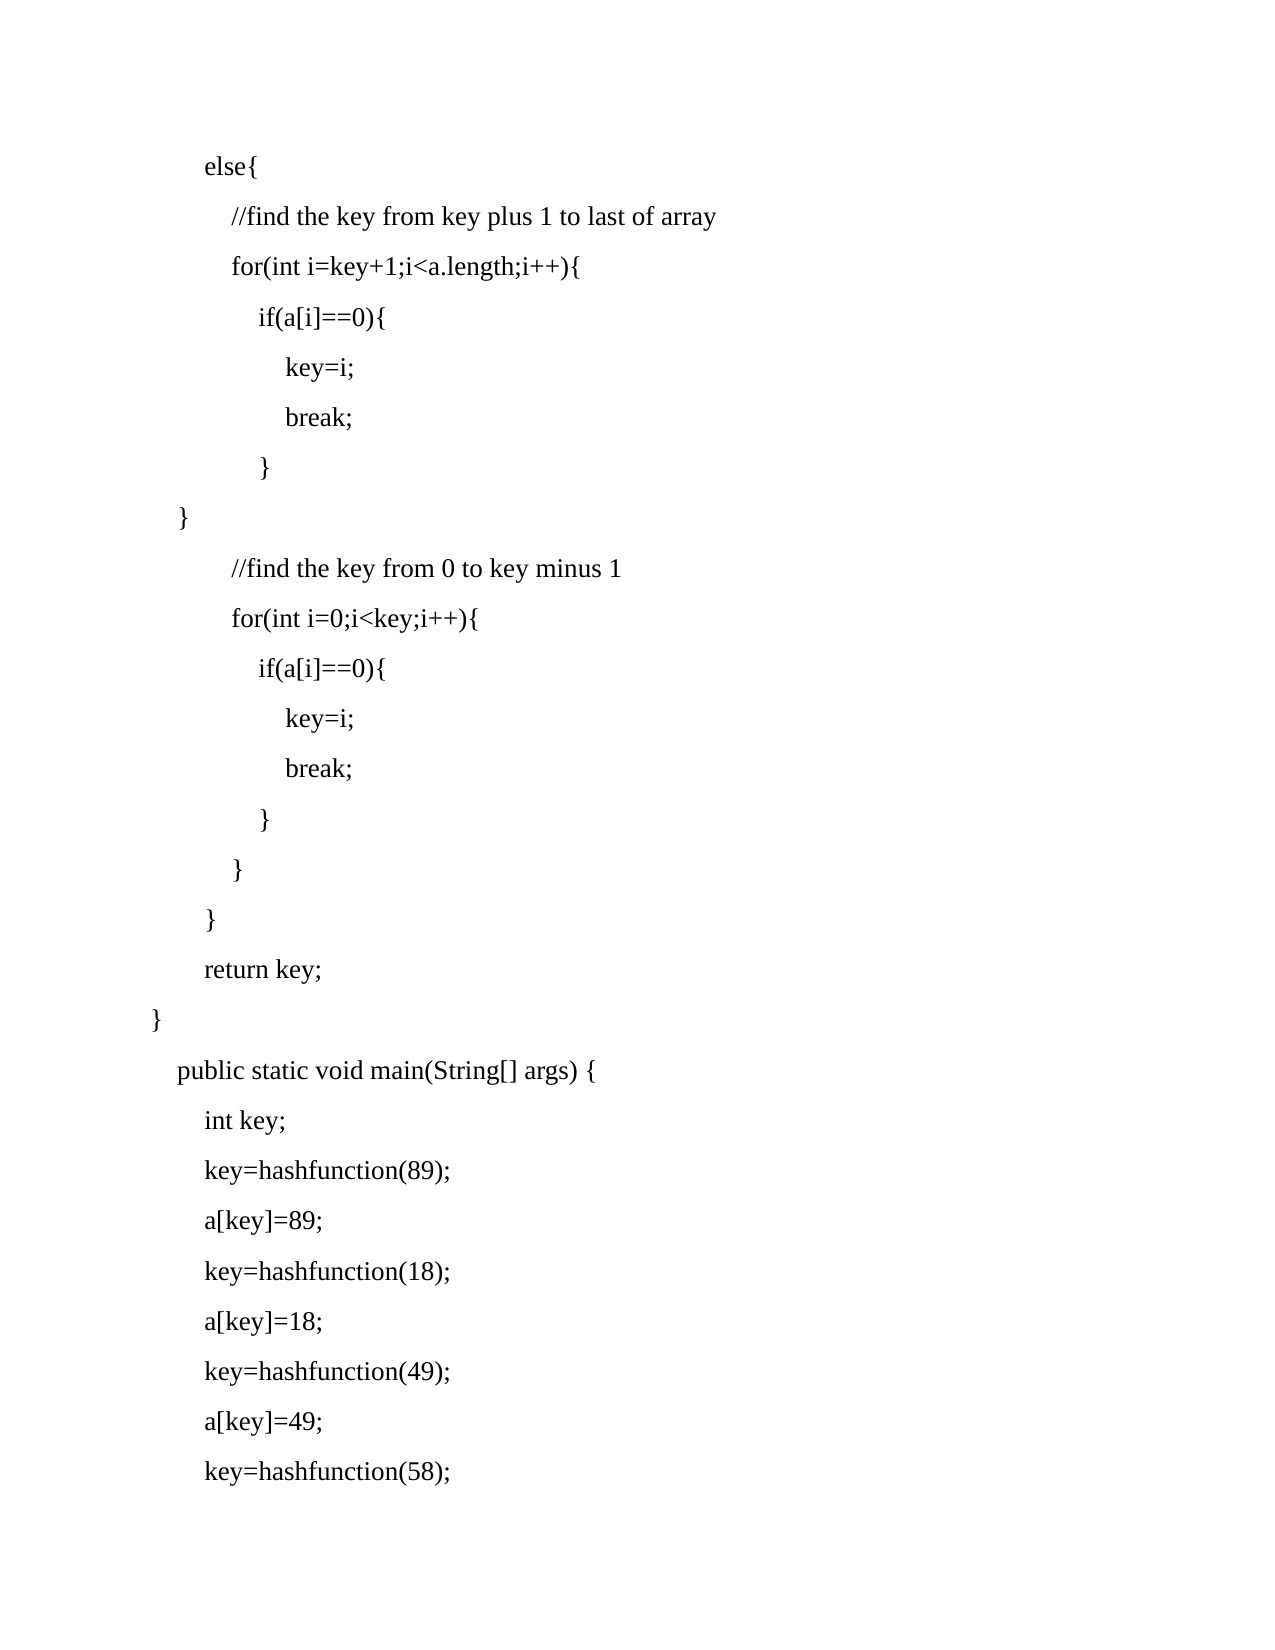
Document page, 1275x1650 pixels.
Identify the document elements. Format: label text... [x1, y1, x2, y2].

text key=hashfunction(18); [150, 1254, 1125, 1286]
text a[key]=49; [150, 1405, 1125, 1436]
text } [150, 903, 1125, 934]
text key=hashfunction(58); [150, 1455, 1125, 1487]
text for(int i=0;i<key;i++){ [150, 602, 1125, 633]
text break; [150, 401, 1125, 432]
text a[key]=89; [150, 1204, 1125, 1236]
text a[key]=18; [150, 1305, 1125, 1336]
text else{ [150, 150, 1125, 181]
text for(int i=key+1;i<a.length;i++){ [150, 250, 1125, 282]
text if(a[i]==0){ [150, 652, 1125, 683]
text } [150, 803, 1125, 834]
text key=hashfunction(49); [150, 1355, 1125, 1386]
text } [150, 853, 1125, 884]
text if(a[i]==0){ [150, 301, 1125, 332]
text key=i; [150, 702, 1125, 733]
text } [150, 1003, 1125, 1035]
text break; [150, 752, 1125, 784]
text //find the key from key plus 1 to last of array [150, 200, 1125, 231]
text key=i; [150, 351, 1125, 382]
text } [150, 501, 1125, 533]
text public static void main(String[] args) { [150, 1054, 1125, 1085]
text } [150, 451, 1125, 482]
text //find the key from 0 to key minus 1 [150, 552, 1125, 583]
text return key; [150, 953, 1125, 984]
text int key; [150, 1104, 1125, 1135]
text key=hashfunction(89); [150, 1154, 1125, 1185]
